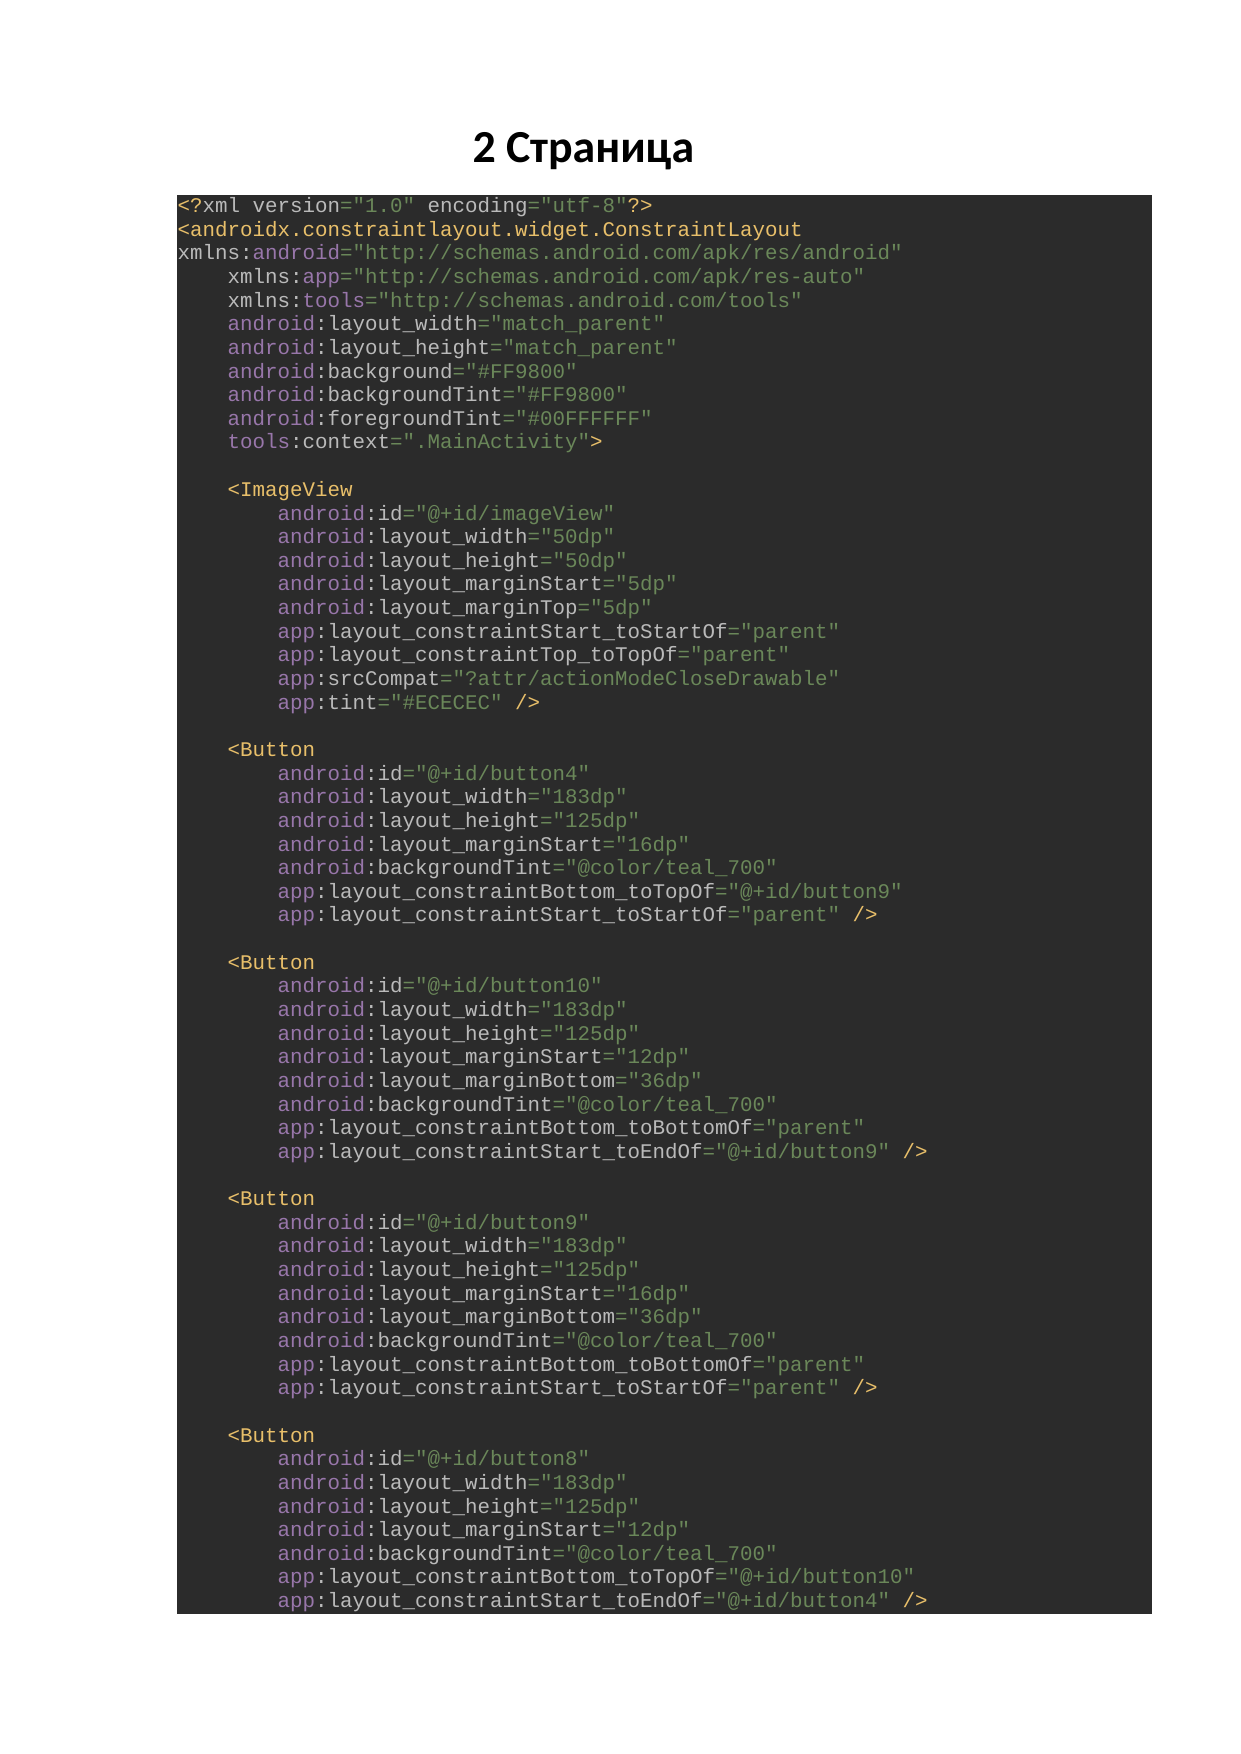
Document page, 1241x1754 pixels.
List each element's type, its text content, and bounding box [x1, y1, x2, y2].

text 2 Страница [398, 118, 1152, 174]
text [177, 195, 1152, 1614]
